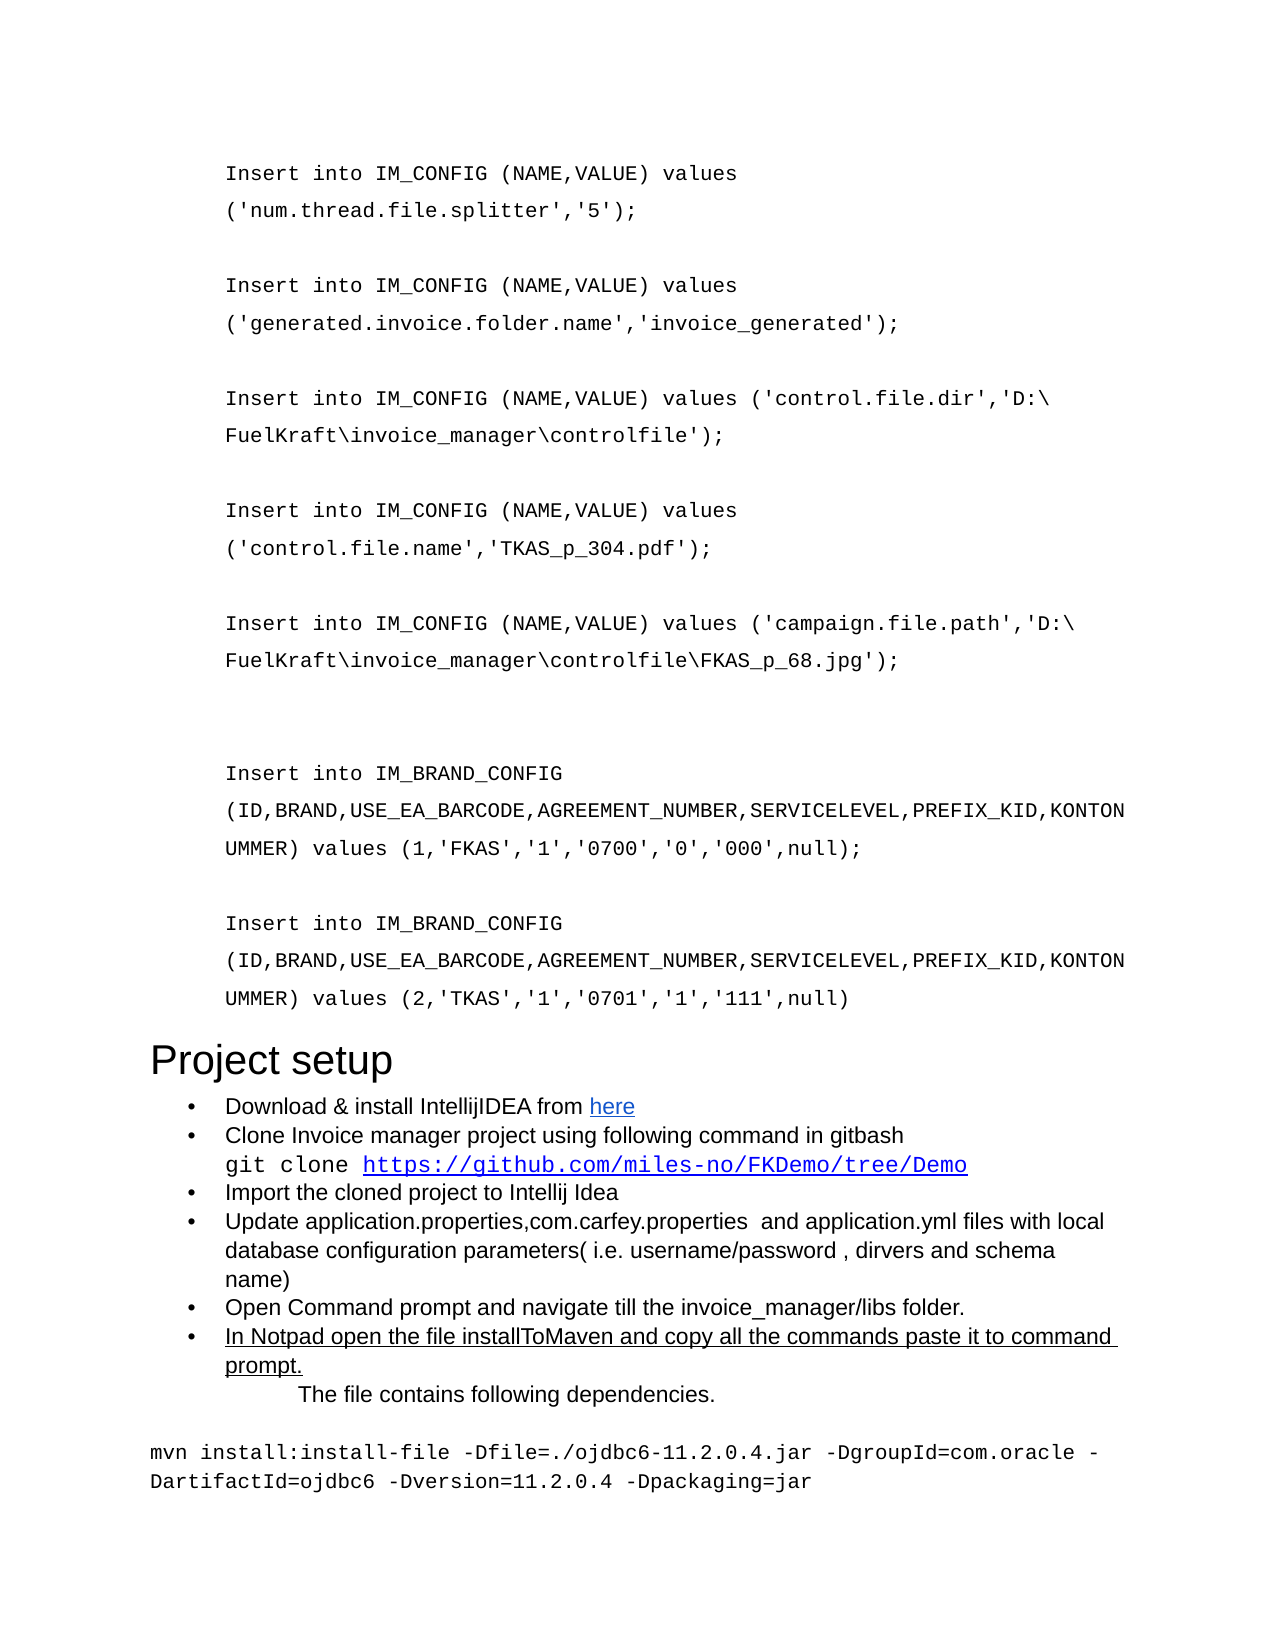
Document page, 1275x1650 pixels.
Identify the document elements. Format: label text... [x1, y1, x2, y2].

list Import the cloned project to Intellij Idea [187, 1178, 1125, 1207]
text Insert into IM_CONFIG (NAME,VALUE) values ('num.thread.file.splitter','5'); [225, 150, 1125, 225]
list Download & install IntellijIDEA from here [187, 1092, 1125, 1120]
text Project setup [220, 1054, 373, 1079]
list In Notpad open the file installToMaven and copy all the commands paste it to command prompt. [187, 1322, 1125, 1379]
text Insert into IM_BRAND_CONFIG (ID,BRAND,USE_EA_BARCODE,AGREEMENT_NUMBER,SERVICELEVEL,PREFIX_KID,KONTONUMMER) values (2,'TKAS','1','0701','1','111',null) [225, 900, 1125, 1012]
list Open Command prompt and navigate till the invoice_manager/libs folder. [187, 1293, 1125, 1322]
text Insert into IM_BRAND_CONFIG (ID,BRAND,USE_EA_BARCODE,AGREEMENT_NUMBER,SERVICELEVEL,PREFIX_KID,KONTONUMMER) values (1,'FKAS','1','0700','0','000',null); [225, 750, 1125, 862]
text mvn install:install-file -Dfile=./ojdbc6-11.2.0.4.jar -DgroupId=com.oracle -DartifactId=ojdbc6 -Dversion=11.2.0.4 -Dpackaging=jar [150, 1437, 1125, 1494]
text Insert into IM_CONFIG (NAME,VALUE) values ('control.file.name','TKAS_p_304.pdf'); [225, 487, 1125, 562]
list Clone Invoice manager project using following command in gitbash [187, 1120, 1125, 1149]
text Insert into IM_CONFIG (NAME,VALUE) values ('generated.invoice.folder.name','invoice_generated'); [225, 262, 1125, 337]
text git clone https://github.com/miles-no/FKDemo/tree/Demo [225, 1149, 1125, 1178]
text Insert into IM_CONFIG (NAME,VALUE) values ('campaign.file.path','D:\FuelKraft\invoice_manager\controlfile\FKAS_p_68.jpg'); [225, 600, 1125, 675]
text Project setup [376, 1054, 1125, 1079]
text The file contains following dependencies. [150, 1379, 1125, 1408]
text Insert into IM_CONFIG (NAME,VALUE) values ('control.file.dir','D:\FuelKraft\invoice_manager\controlfile'); [225, 375, 1125, 450]
text Project setup [150, 1054, 217, 1079]
list Update application.properties,com.carfey.properties and application.yml files with local database configuration parameters( i.e. username/password , dirvers and schema name) [187, 1207, 1125, 1293]
